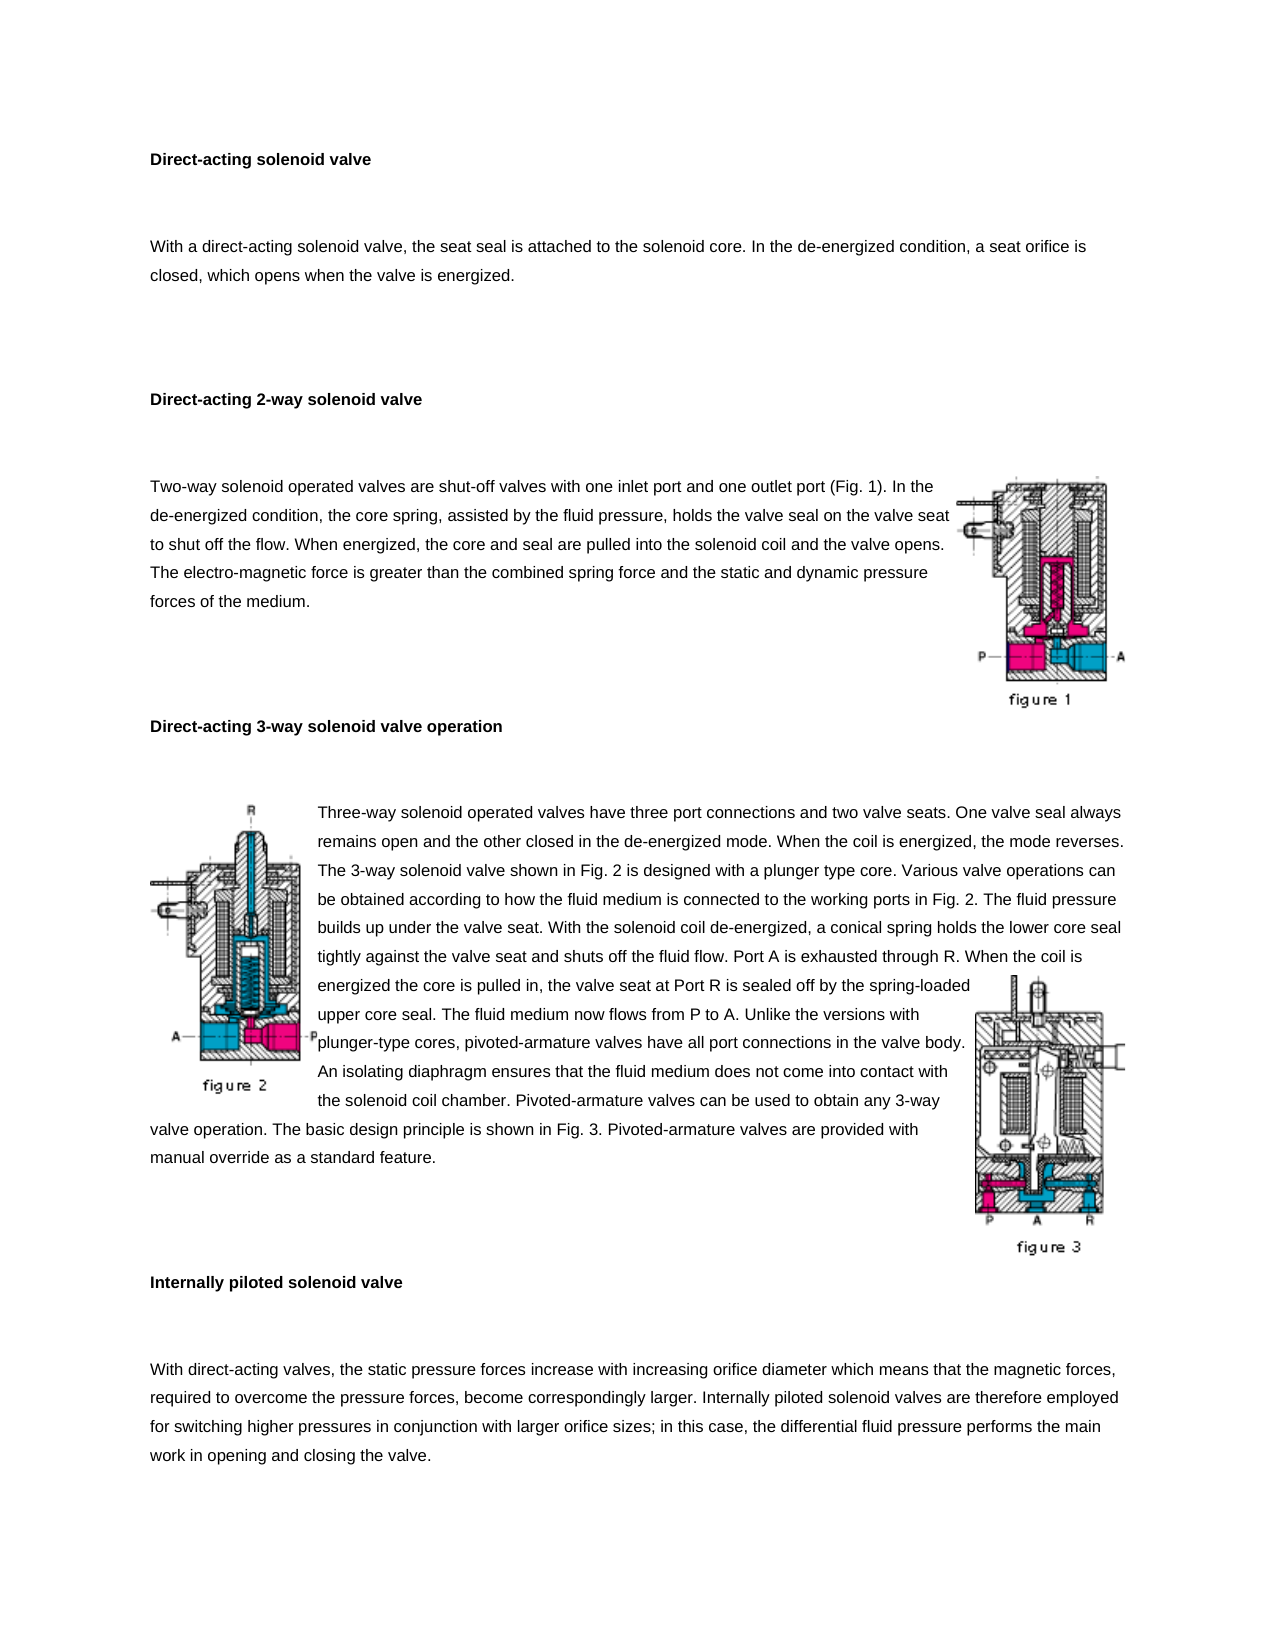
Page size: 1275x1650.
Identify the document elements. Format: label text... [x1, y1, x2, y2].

picture [150, 803, 318, 1105]
text With a direct-acting solenoid valve, the seat seal is attached to the solenoid core. In the de-energized condition, a seat orifice is closed, which opens when the valve is energized. [150, 208, 1125, 355]
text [150, 1331, 1125, 1465]
subtitle Direct-acting solenoid valve [150, 150, 1125, 169]
picture [975, 975, 1125, 1265]
subtitle Internally piloted solenoid valve [150, 1273, 1125, 1292]
subtitle Direct-acting 2-way solenoid valve [150, 390, 1125, 409]
picture [956, 476, 1125, 716]
text Two-way solenoid operated valves are shut-off valves with one inlet port and one outlet port (Fig. 1). In the de-energized condition, the core spring, assisted by the fluid pressure, holds the valve seal on the valve seat to shut off the flow. When energized, the core and seal are pulled into the solenoid coil and the valve opens. The electro-magnetic force is greater than the combined spring force and the static and dynamic pressure forces of the medium. [150, 448, 1125, 682]
text Three-way solenoid operated valves have three port connections and two valve seats. One valve seal always remains open and the other closed in the de-energized mode. When the coil is energized, the mode reverses. The 3-way solenoid valve shown in Fig. 2 is designed with a plunger type core. Various valve operations can be obtained according to how the fluid medium is connected to the working ports in Fig. 2. The fluid pressure builds up under the valve seat. With the solenoid coil de-energized, a conical spring holds the lower core seal tightly against the valve seat and shuts off the fluid flow. Port A is exhausted through R. When the coil is energized the core is pulled in, the valve seat at Port R is sealed off by the spring-loaded upper core seal. The fluid medium now flows from P to A. Unlike the versions with plunger-type cores, pivoted-armature valves have all port connections in the valve body. An isolating diaphragm ensures that the fluid medium does not come into contact with the solenoid coil chamber. Pivoted-armature valves can be used to obtain any 3-way valve operation. The basic design principle is shown in Fig. 3. Pivoted-armature valves are provided with manual override as a standard feature. [150, 774, 1125, 1238]
subtitle Direct-acting 3-way solenoid valve operation [150, 716, 1125, 736]
